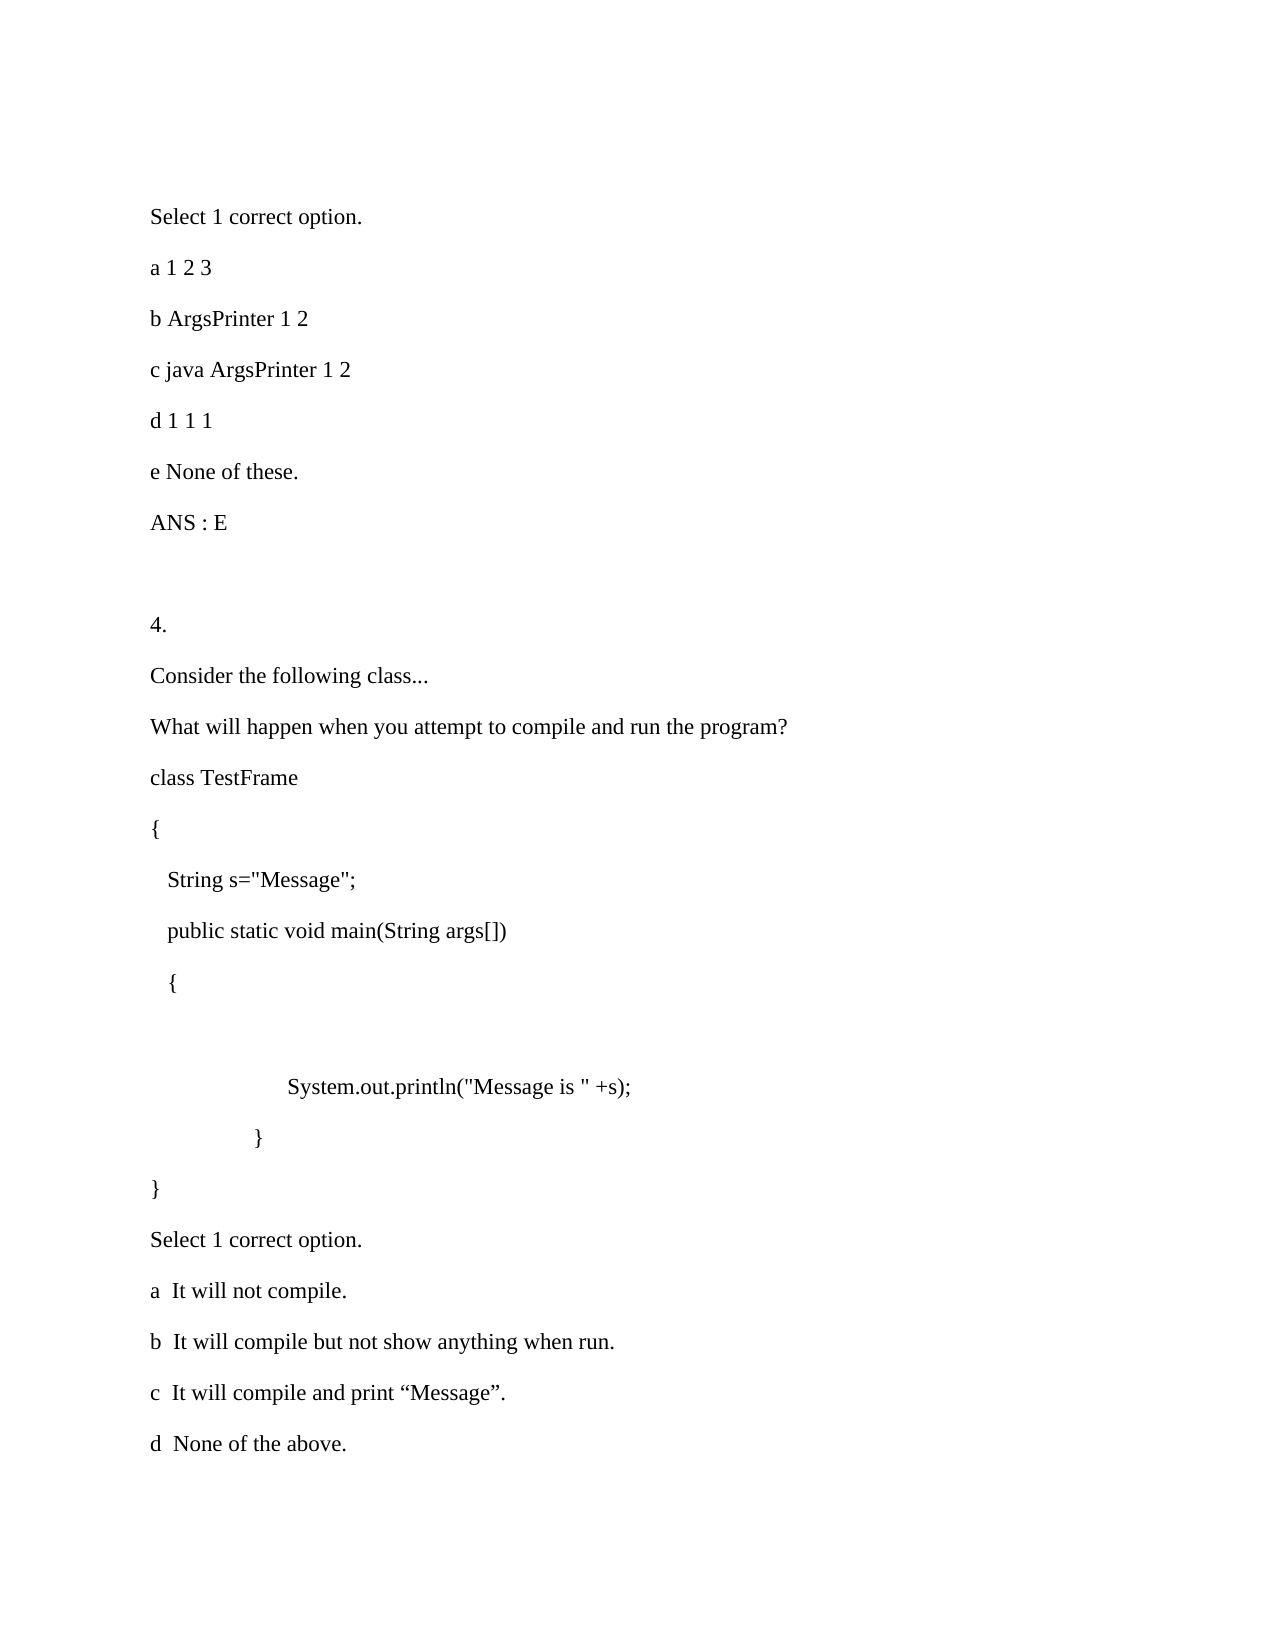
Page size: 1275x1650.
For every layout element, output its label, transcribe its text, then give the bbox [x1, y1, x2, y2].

text { [150, 816, 1125, 842]
text Consider the following class... [150, 662, 1125, 689]
text e None of these. [150, 458, 1125, 484]
text public static void main(String args[]) [150, 918, 1125, 944]
text ANS : E [150, 509, 1125, 536]
text } [150, 1175, 1125, 1201]
text System.out.println("Message is " +s); [150, 1073, 1125, 1099]
text d 1 1 1 [150, 407, 1125, 433]
text 4. [150, 611, 1125, 638]
text a It will not compile. [150, 1277, 1125, 1303]
text b It will compile but not show anything when run. [150, 1328, 1125, 1354]
text c java ArgsPrinter 1 2 [150, 356, 1125, 382]
text d None of the above. [150, 1430, 1125, 1456]
text Select 1 correct option. [150, 1226, 1125, 1252]
text b ArgsPrinter 1 2 [150, 305, 1125, 331]
text Select 1 correct option. [150, 203, 1125, 229]
text What will happen when you attempt to compile and run the program? [150, 713, 1125, 740]
text c It will compile and print “Message”. [150, 1379, 1125, 1405]
text class TestFrame [150, 764, 1125, 791]
text String s="Message"; [150, 867, 1125, 893]
text { [150, 969, 1125, 995]
text } [150, 1124, 1125, 1150]
text a 1 2 3 [150, 254, 1125, 280]
